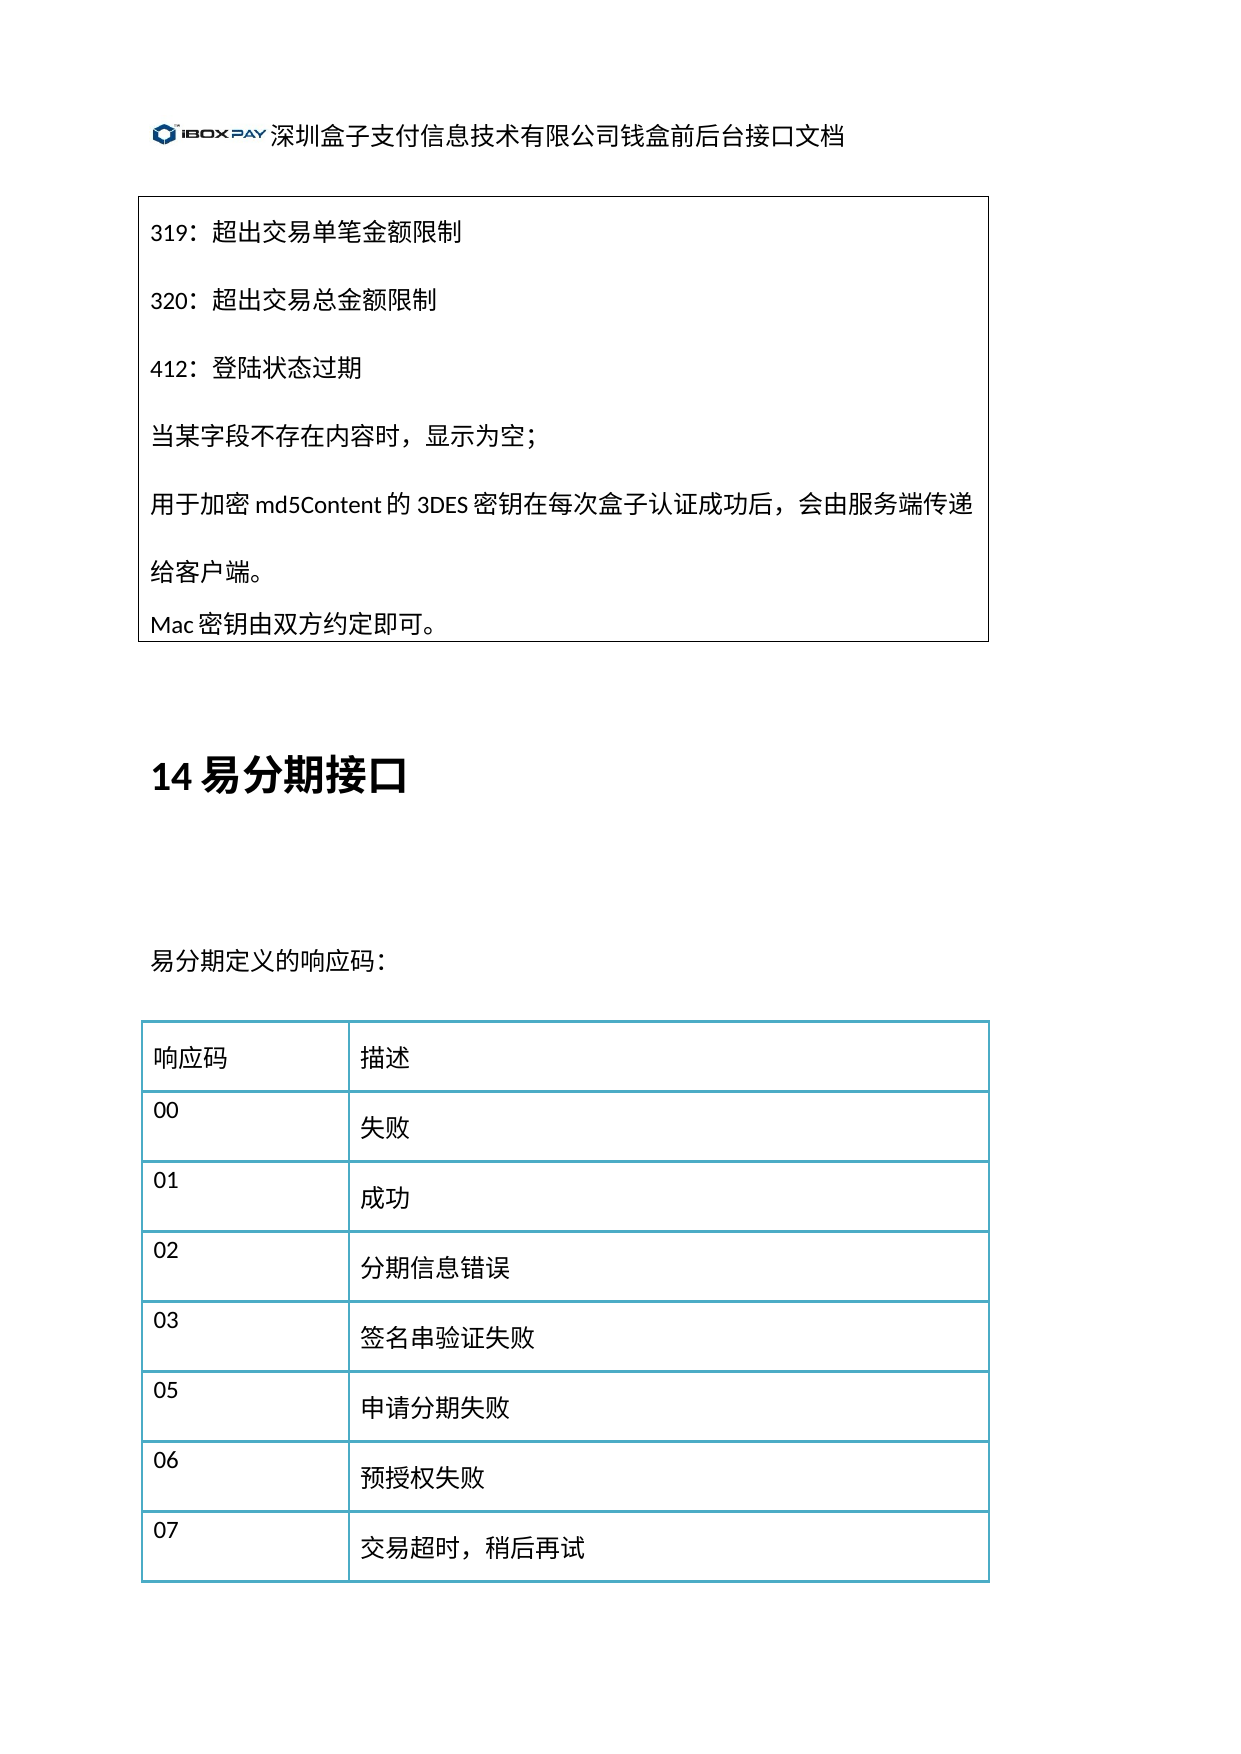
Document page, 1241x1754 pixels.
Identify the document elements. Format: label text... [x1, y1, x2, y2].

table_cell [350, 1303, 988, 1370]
subtitle 14易分期接口 [150, 738, 1128, 806]
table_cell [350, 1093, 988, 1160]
text 易分期定义的响应码： [150, 925, 1128, 993]
picture [149, 115, 271, 146]
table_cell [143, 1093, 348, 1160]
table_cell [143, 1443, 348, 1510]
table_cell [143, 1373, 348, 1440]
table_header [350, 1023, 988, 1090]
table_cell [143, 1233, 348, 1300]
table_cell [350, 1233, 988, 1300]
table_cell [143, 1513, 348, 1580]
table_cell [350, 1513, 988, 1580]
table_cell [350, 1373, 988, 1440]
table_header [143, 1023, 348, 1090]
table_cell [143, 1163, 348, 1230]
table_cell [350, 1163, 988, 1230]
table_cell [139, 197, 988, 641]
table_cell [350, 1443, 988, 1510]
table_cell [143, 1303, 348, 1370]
